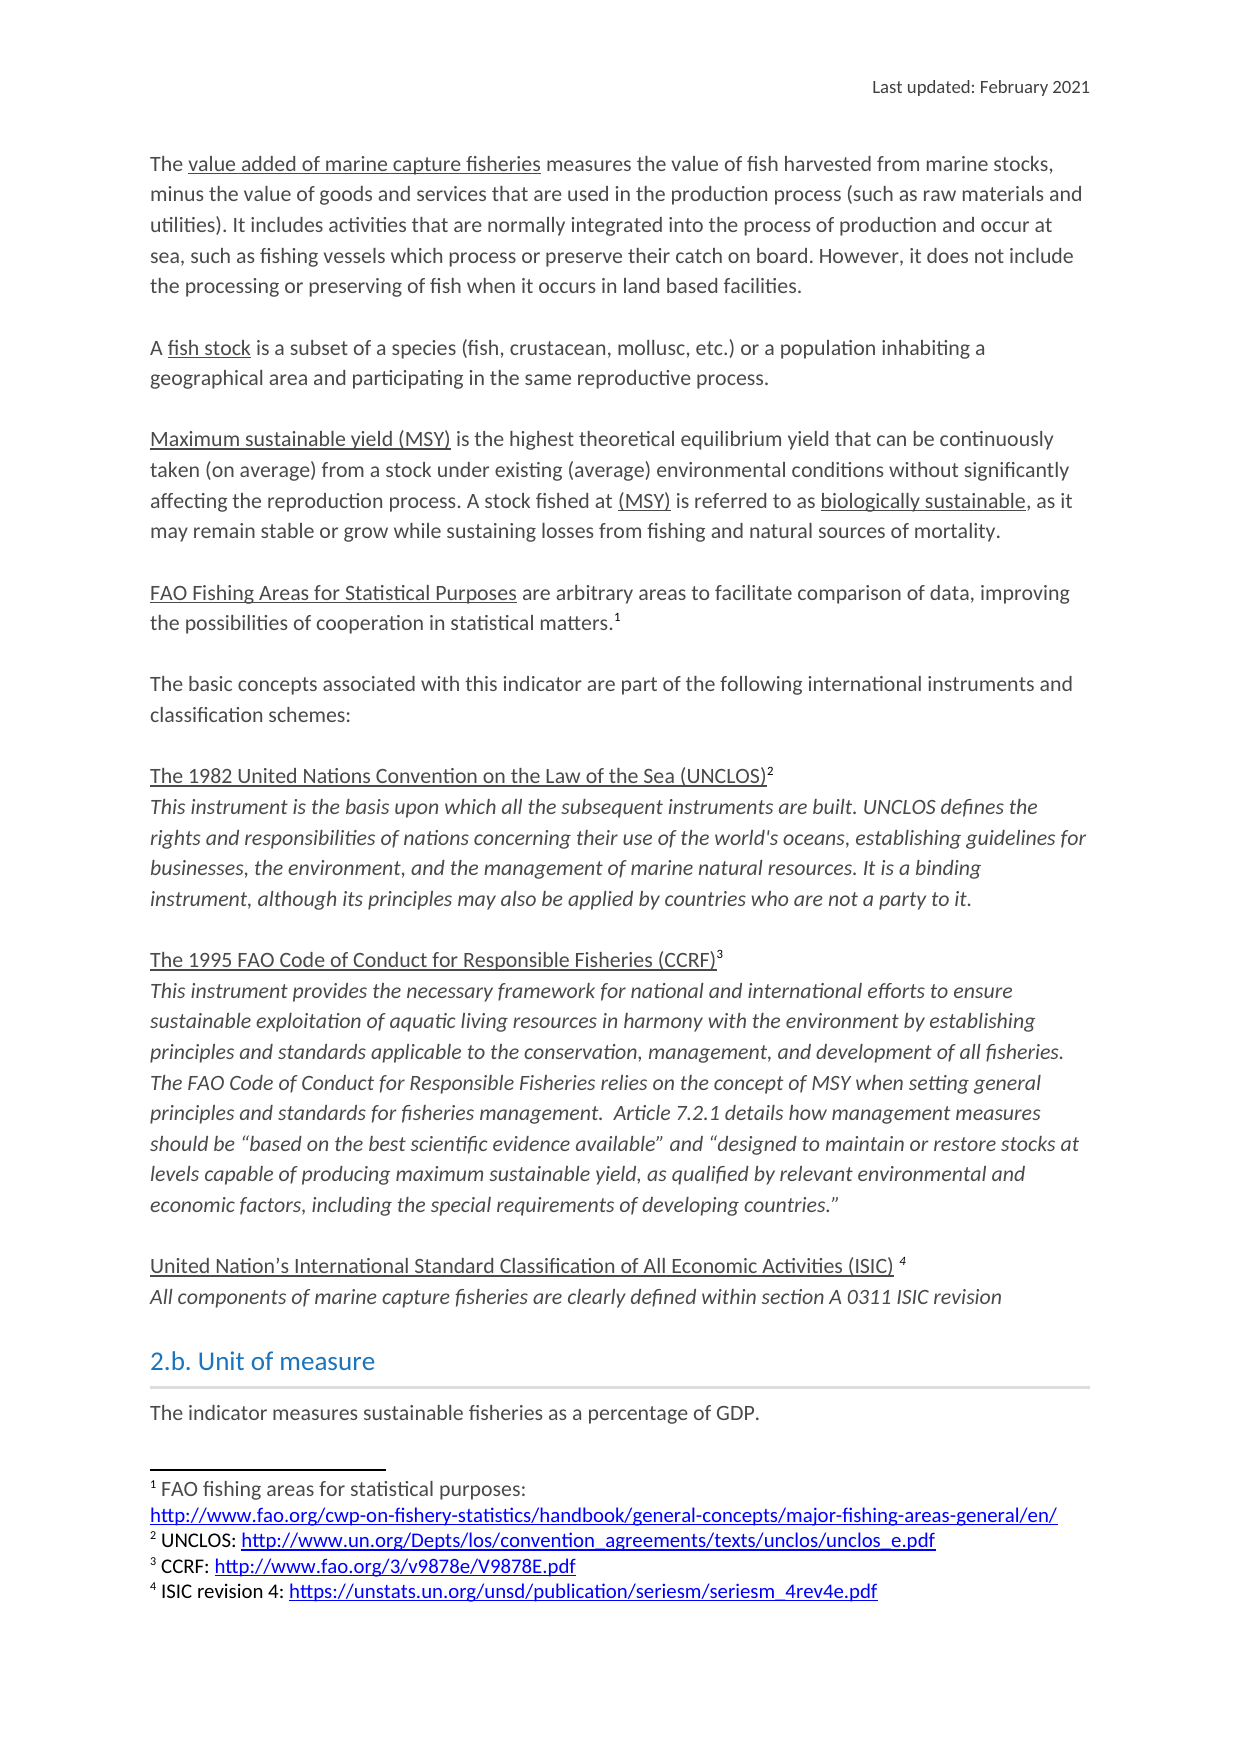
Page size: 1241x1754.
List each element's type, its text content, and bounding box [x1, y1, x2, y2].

text The FAO Code of Conduct for Responsible Fisheries relies on the concept of MSY when setting general principles and standards for fisheries management. Article 7.2.1 details how management measures should be “based on the best scientific evidence available” and “designed to maintain or restore stocks at levels capable of producing maximum sustainable yield, as qualified by relevant environmental and economic factors, including the special requirements of developing countries.” [150, 1069, 1090, 1218]
text The value added of marine capture fisheries measures the value of fish harvested from marine stocks, minus the value of goods and services that are used in the production process (such as raw materials and utilities). It includes activities that are normally integrated into the process of production and occur at sea, such as fishing vessels which process or preserve their catch on board. However, it does not include the processing or preserving of fish when it occurs in land based facilities. [150, 150, 1090, 299]
text The 1995 FAO Code of Conduct for Responsible Fisheries (CCRF) [150, 946, 1090, 973]
text This instrument is the basis upon which all the subsequent instruments are built. UNCLOS defines the rights and responsibilities of nations concerning their use of the world's oceans, establishing guidelines for businesses, the environment, and the management of marine natural resources. It is a binding instrument, although its principles may also be applied by countries who are not a party to it. [150, 793, 1090, 912]
text 2.b. Unit of measure [150, 1344, 1090, 1386]
text This instrument provides the necessary framework for national and international efforts to ensure sustainable exploitation of aquatic living resources in harmony with the environment by establishing principles and standards applicable to the conservation, management, and development of all fisheries. [150, 977, 1090, 1065]
text The 1982 United Nations Convention on the Law of the Sea (UNCLOS) [150, 762, 1090, 789]
text A fish stock is a subset of a species (fish, crustacean, mollusc, etc.) or a population inhabiting a geographical area and participating in the same reproductive process. [150, 334, 1090, 391]
text All components of marine capture fisheries are clearly defined within section A 0311 ISIC revision [150, 1283, 1090, 1310]
text United Nation’s International Standard Classification of All Economic Activities (ISIC) [150, 1252, 1090, 1279]
text FAO Fishing Areas for Statistical Purposes are arbitrary areas to facilitate comparison of data, improving the possibilities of cooperation in statistical matters. [150, 579, 1090, 636]
text The indicator measures sustainable fisheries as a percentage of GDP. [150, 1399, 1090, 1426]
text Maximum sustainable yield (MSY) is the highest theoretical equilibrium yield that can be continuously taken (on average) from a stock under existing (average) environmental conditions without significantly affecting the reproduction process. A stock fished at (MSY) is referred to as biologically sustainable, as it may remain stable or grow while sustaining losses from fishing and natural sources of mortality. [150, 426, 1090, 544]
text The basic concepts associated with this indicator are part of the following international instruments and classification schemes: [150, 671, 1090, 728]
